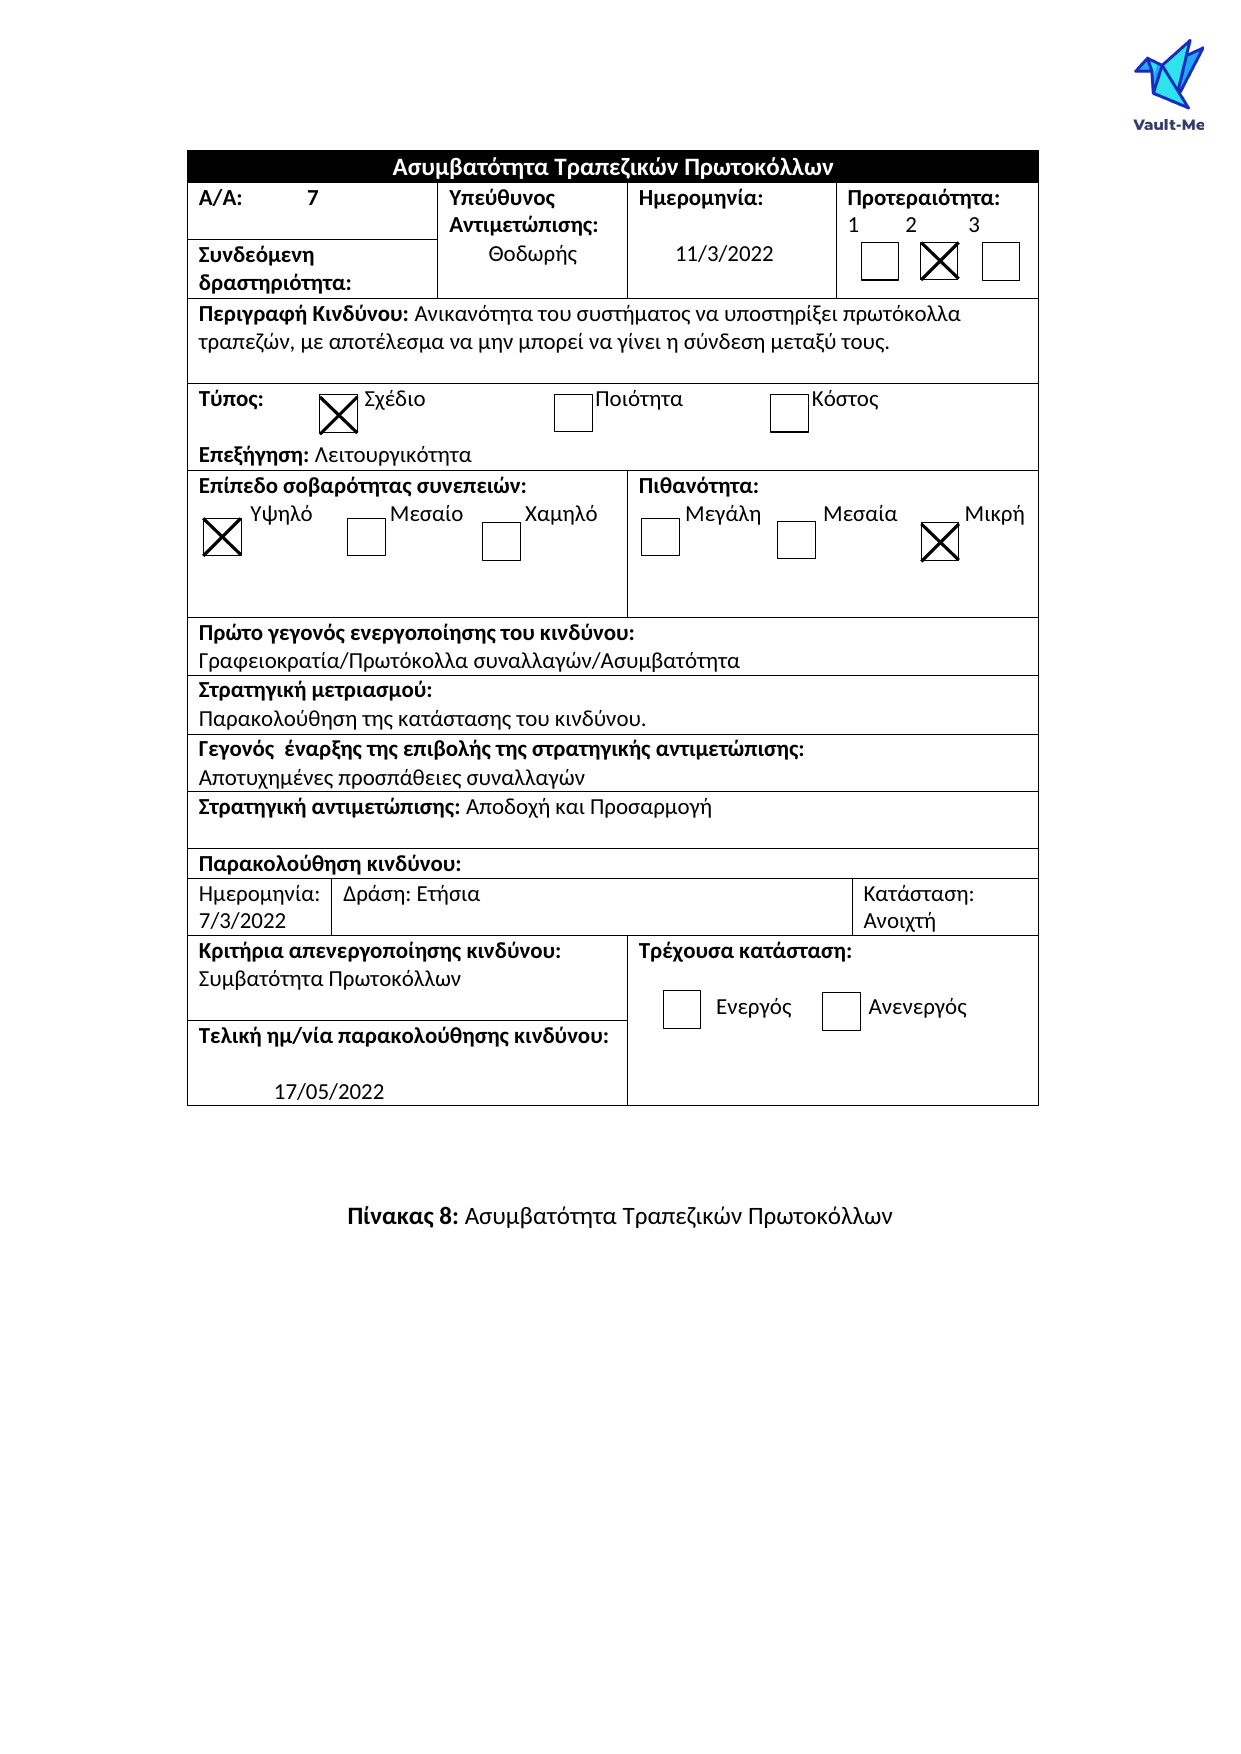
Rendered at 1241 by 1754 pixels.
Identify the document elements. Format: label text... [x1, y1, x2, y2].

table_cell Α/Α: 7 [188, 183, 437, 239]
table_cell Προτεραιότητα: 1 2 3 [837, 183, 1038, 298]
table_cell Τύπος: Σχέδιο Ποιότητα Κόστος Επεξήγηση: Λειτουργικότητα [188, 384, 1038, 470]
table_cell Πιθανότητα: Μεγάλη Μεσαία Μικρή [628, 471, 1038, 617]
table_header Ασυμβατότητα Τραπεζικών Πρωτοκόλλων [188, 151, 1038, 182]
table_cell Κατάσταση: Ανοιχτή [853, 879, 1038, 935]
table_cell Στρατηγική αντιμετώπισης: Αποδοχή και Προσαρμογή [188, 792, 1038, 848]
table_cell Υπεύθυνος Αντιμετώπισης: Θοδωρής [438, 183, 627, 298]
table_cell Παρακολούθηση κινδύνου: [188, 849, 1038, 878]
table_cell Στρατηγική μετριασμού: Παρακολούθηση της κατάστασης του κινδύνου. [188, 676, 1038, 733]
table_cell Περιγραφή Κινδύνου: Ανικανότητα του συστήματος να υποστηρίξει πρωτόκολλα τραπεζών, με αποτέλεσμα να μην μπορεί να γίνει η σύνδεση μεταξύ τους. [188, 299, 1038, 383]
table_cell Γεγονός έναρξης της επιβολής της στρατηγικής αντιμετώπισης: Αποτυχημένες προσπάθειες συναλλαγών [188, 735, 1038, 791]
text Πίνακας 8: Ασυμβατότητα Τραπεζικών Πρωτοκόλλων [187, 1200, 1053, 1230]
picture [1133, 39, 1205, 130]
table_cell Πρώτο γεγονός ενεργοποίησης του κινδύνου: Γραφειοκρατία/Πρωτόκολλα συναλλαγών/Ασυμβατότητα [188, 618, 1038, 674]
table_cell Τρέχουσα κατάσταση: Ενεργός Ανενεργός [628, 936, 1038, 1105]
table_cell Ημερομηνία: 11/3/2022 [628, 183, 836, 298]
table_cell Επίπεδο σοβαρότητας συνεπειών: Υψηλό Μεσαίο Χαμηλό [188, 471, 627, 617]
table_cell Τελική ημ/νία παρακολούθησης κινδύνου: 17/05/2022 [188, 1021, 627, 1105]
table_cell Ημερομηνία: 7/3/2022 [188, 879, 331, 935]
table_cell Δράση: Ετήσια [332, 879, 852, 935]
table_cell Συνδεόμενη δραστηριότητα: [188, 240, 437, 298]
table_cell Κριτήρια απενεργοποίησης κινδύνου: Συμβατότητα Πρωτοκόλλων [188, 936, 627, 1020]
